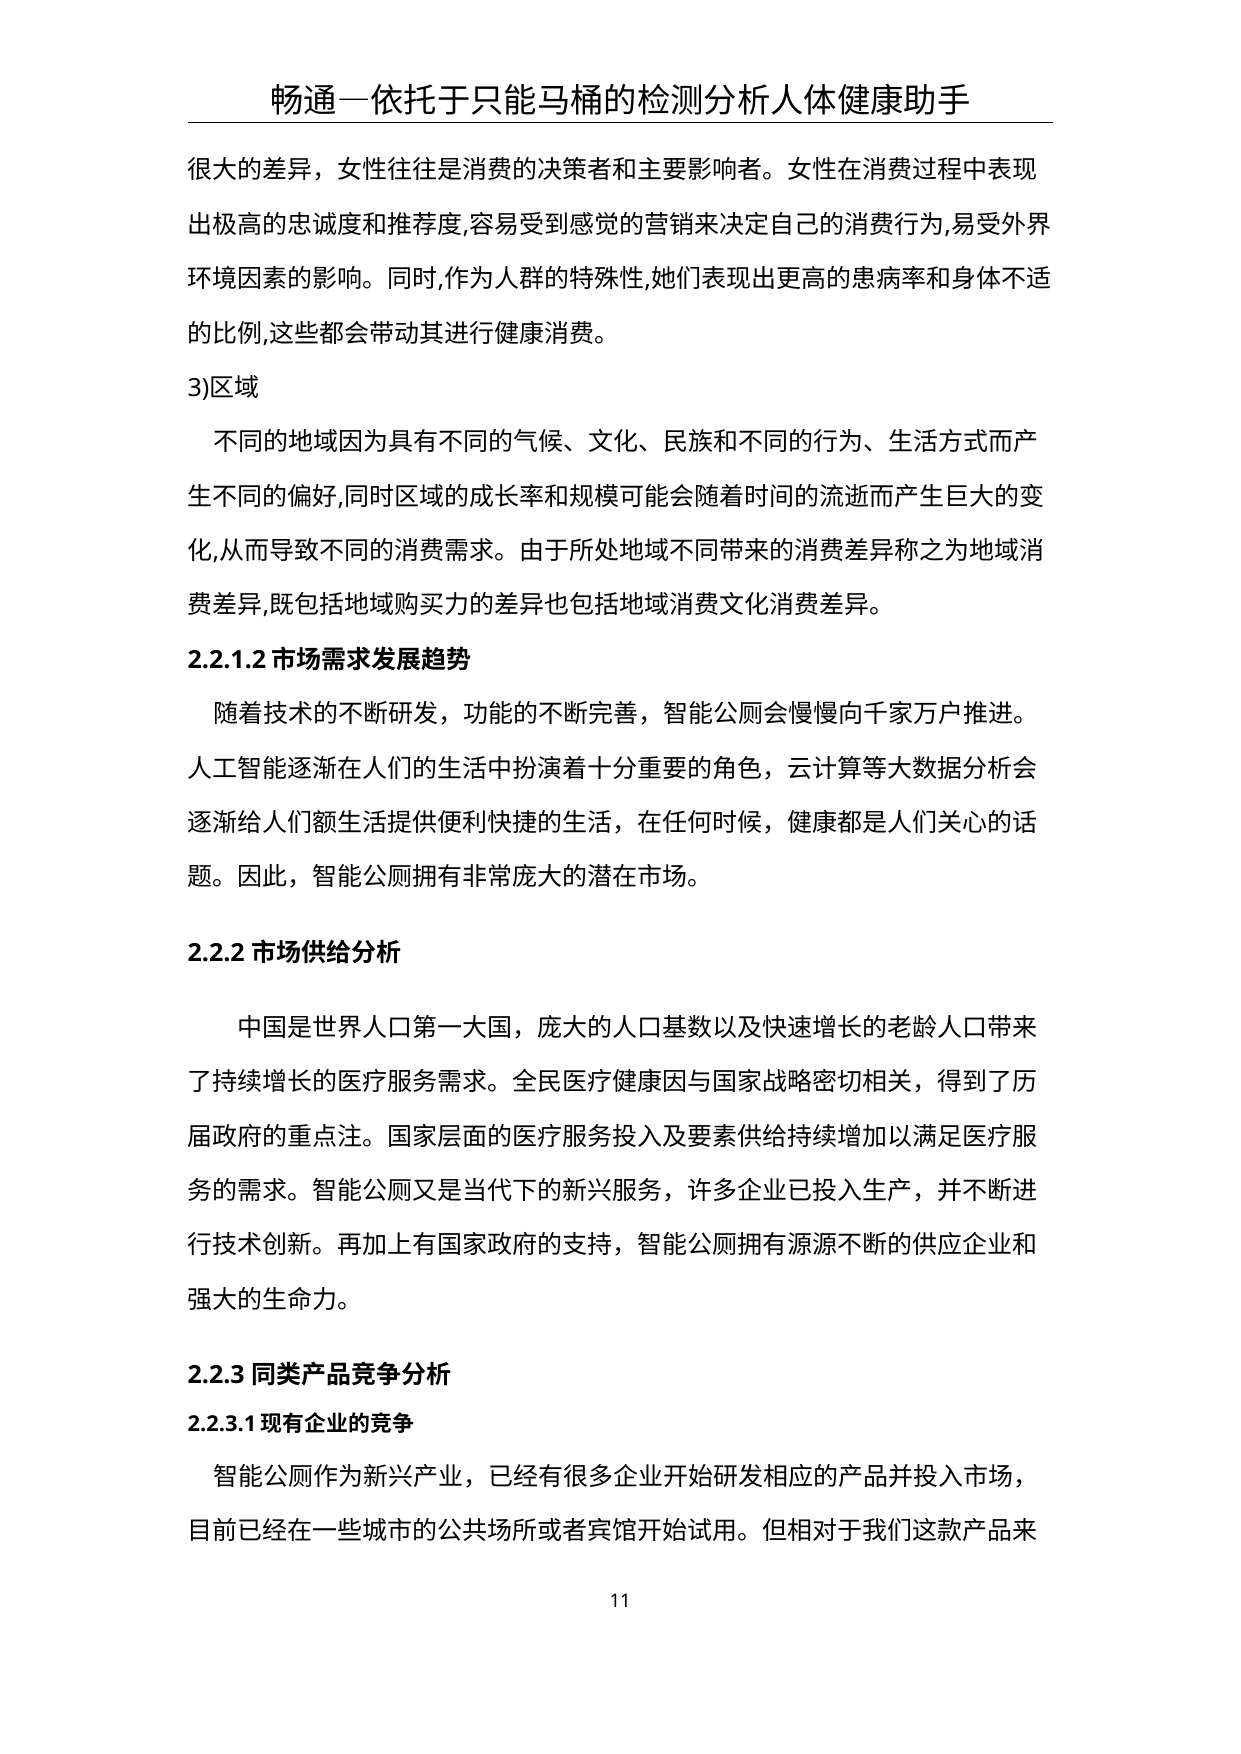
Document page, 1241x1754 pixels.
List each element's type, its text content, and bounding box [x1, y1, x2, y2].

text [187, 1354, 1053, 1547]
text 中国是世界人口第一大国，庞大的人口基数以及快速增长的老龄人口带来了持续增长的医疗服务需求。全民医疗健康因与国家战略密切相关，得到了历届政府的重点注。国家层面的医疗服务投入及要素供给持续增加以满足医疗服务的需求。智能公厕又是当代下的新兴服务，许多企业已投入生产，并不断进行技术创新。再加上有国家政府的支持，智能公厕拥有源源不断的供应企业和强大的生命力。 [187, 1007, 1053, 1315]
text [187, 150, 1053, 893]
text 2.2.2 市场供给分析 [187, 932, 1053, 968]
